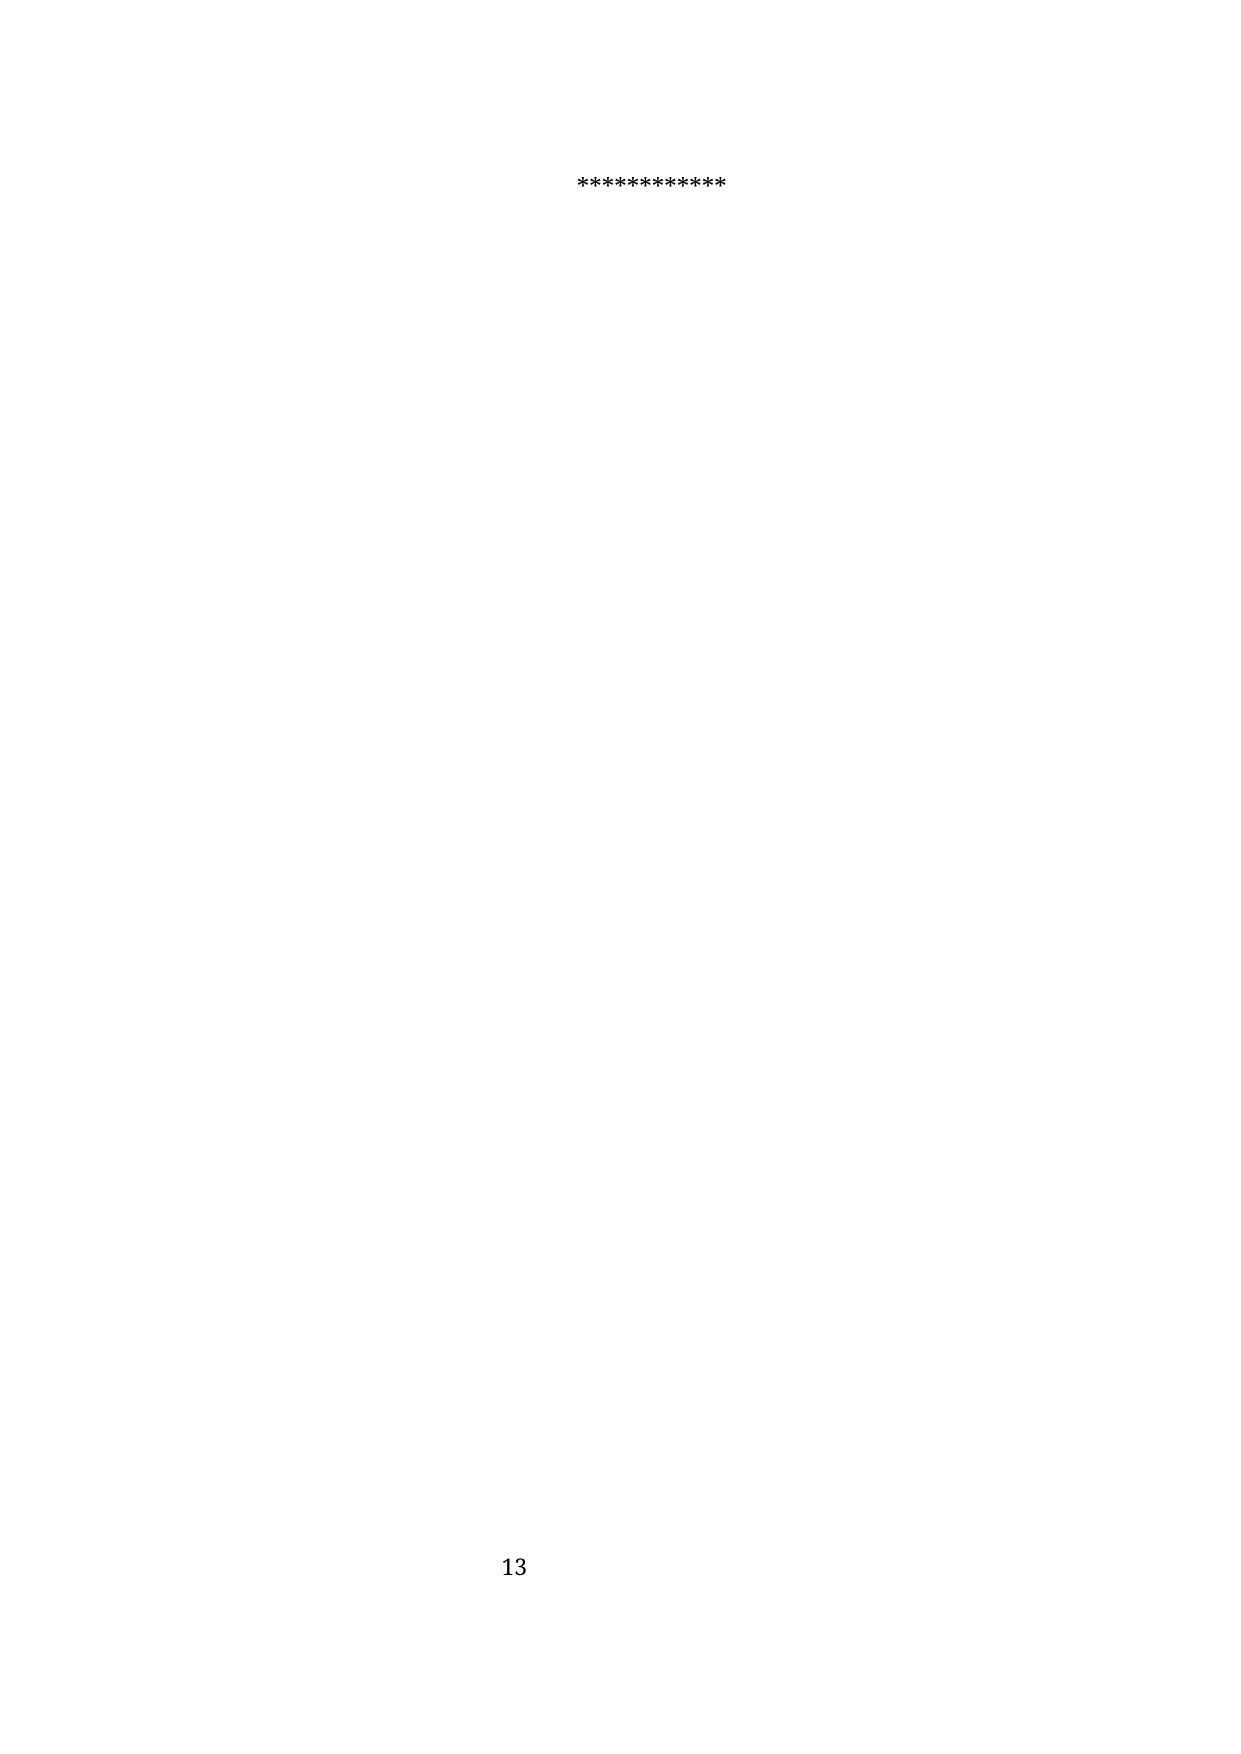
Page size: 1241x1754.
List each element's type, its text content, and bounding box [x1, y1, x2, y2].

text ************ [167, 169, 1137, 203]
